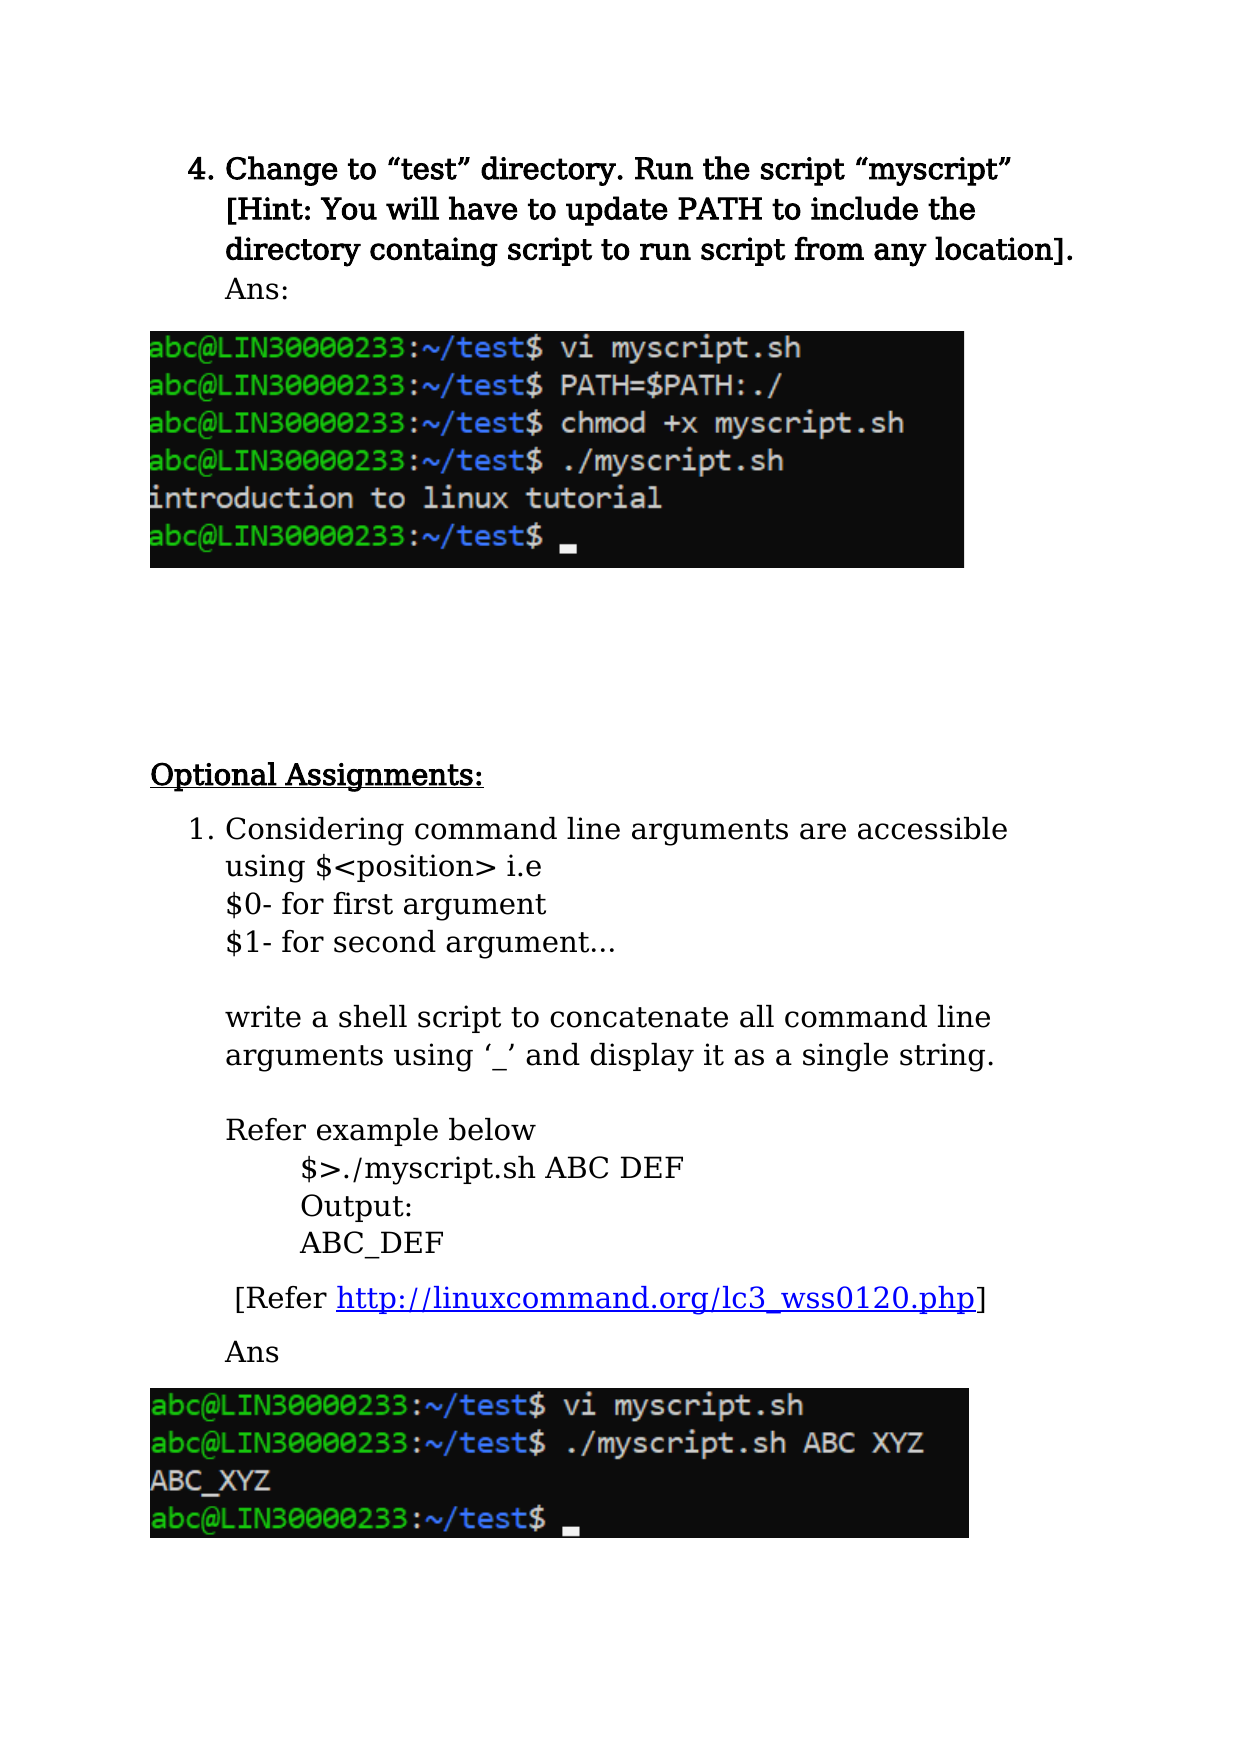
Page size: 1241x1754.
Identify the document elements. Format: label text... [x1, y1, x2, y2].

list Considering command line arguments are accessible using $<position> i.e [187, 810, 1090, 883]
list Refer example below [225, 1112, 1090, 1147]
text Optional Assignments: [150, 756, 1090, 791]
list Ans: [225, 271, 1090, 306]
picture [150, 331, 965, 568]
list write a shell script to concatenate all command line arguments using ‘_’ and display it as a single string. [225, 999, 1090, 1071]
list $>./myscript.sh ABC DEF [225, 1149, 1090, 1184]
list Output: [225, 1187, 1090, 1222]
list Change to “test” directory. Run the script “myscript” [Hint: You will have to update PATH to include the directory containg script to run script from any location]. [187, 150, 1090, 265]
text [Refer http://linuxcommand.org/lc3_wss0120.php] [150, 1279, 1090, 1314]
list $0- for first argument [225, 886, 1090, 921]
list ABC_DEF [225, 1225, 1090, 1260]
text Ans [150, 1334, 1090, 1369]
picture [150, 1388, 969, 1538]
list $1- for second argument… [225, 923, 1090, 958]
